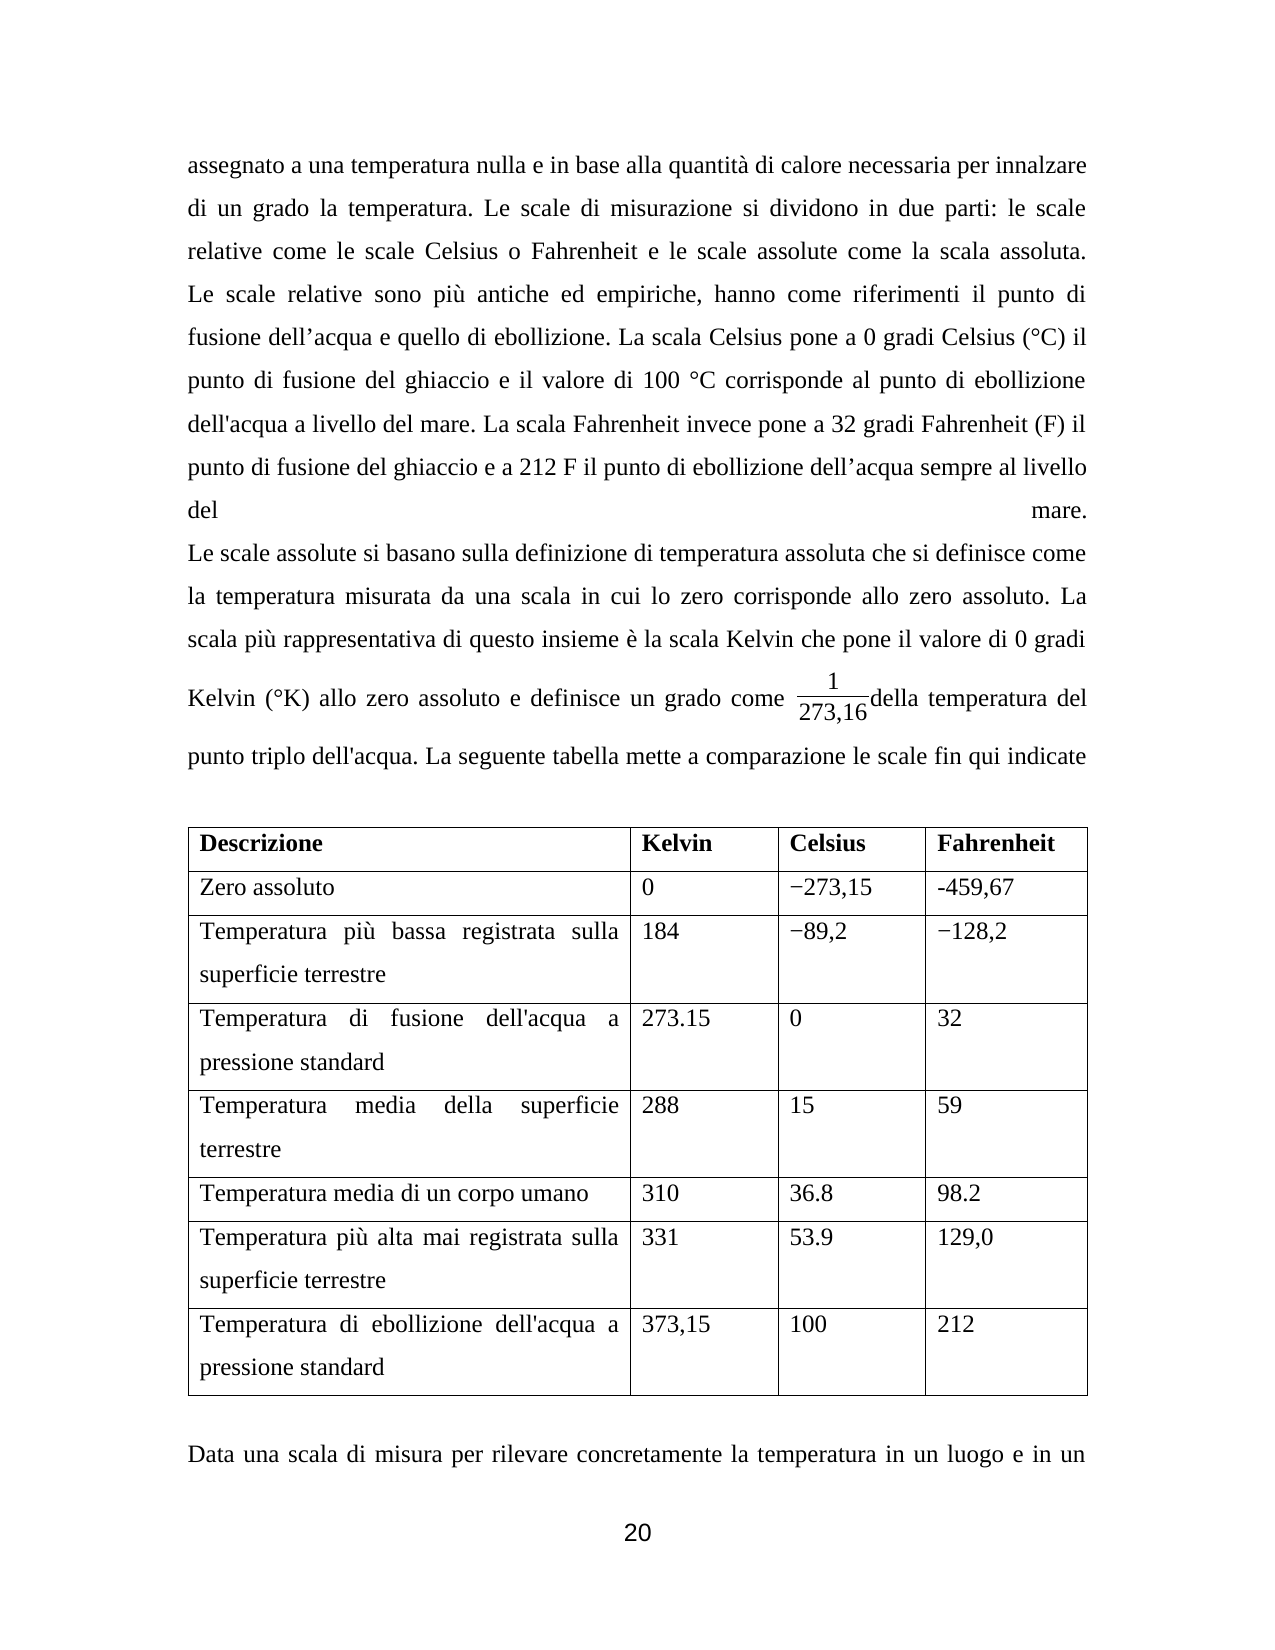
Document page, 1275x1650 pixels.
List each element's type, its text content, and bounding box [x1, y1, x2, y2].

table_cell −273,15 [779, 872, 925, 915]
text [187, 1396, 1087, 1468]
table_cell 288 [631, 1091, 778, 1177]
table_cell 59 [926, 1091, 1087, 1177]
table_header Kelvin [631, 828, 778, 871]
table_cell 32 [926, 1004, 1087, 1089]
table_cell 36.8 [779, 1178, 925, 1221]
table_header Descrizione [189, 828, 630, 871]
table_cell Zero assoluto [189, 872, 630, 915]
table_cell Temperatura di ebollizione dell'acqua a pressione standard [189, 1309, 630, 1395]
table_header Celsius [779, 828, 925, 871]
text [187, 150, 1087, 813]
table_cell 331 [631, 1222, 778, 1308]
table_cell 273.15 [631, 1004, 778, 1089]
table_cell 0 [779, 1004, 925, 1089]
table_cell Temperatura di fusione dell'acqua a pressione standard [189, 1004, 630, 1089]
table_cell 15 [779, 1091, 925, 1177]
table_cell 129,0 [926, 1222, 1087, 1308]
table_cell Temperatura media della superficie terrestre [189, 1091, 630, 1177]
table_cell 0 [631, 872, 778, 915]
table_cell 53.9 [779, 1222, 925, 1308]
table_header Fahrenheit [926, 828, 1087, 871]
table_cell Temperatura più bassa registrata sulla superficie terrestre [189, 916, 630, 1002]
table_cell Temperatura media di un corpo umano [189, 1178, 630, 1221]
table_cell 98.2 [926, 1178, 1087, 1221]
table_cell 184 [631, 916, 778, 1002]
table_cell Temperatura più alta mai registrata sulla superficie terrestre [189, 1222, 630, 1308]
table_cell 212 [926, 1309, 1087, 1395]
table_cell 100 [779, 1309, 925, 1395]
table_cell -459,67 [926, 872, 1087, 915]
table_cell −89,2 [779, 916, 925, 1002]
table_cell 373,15 [631, 1309, 778, 1395]
table_cell −128,2 [926, 916, 1087, 1002]
table_cell 310 [631, 1178, 778, 1221]
